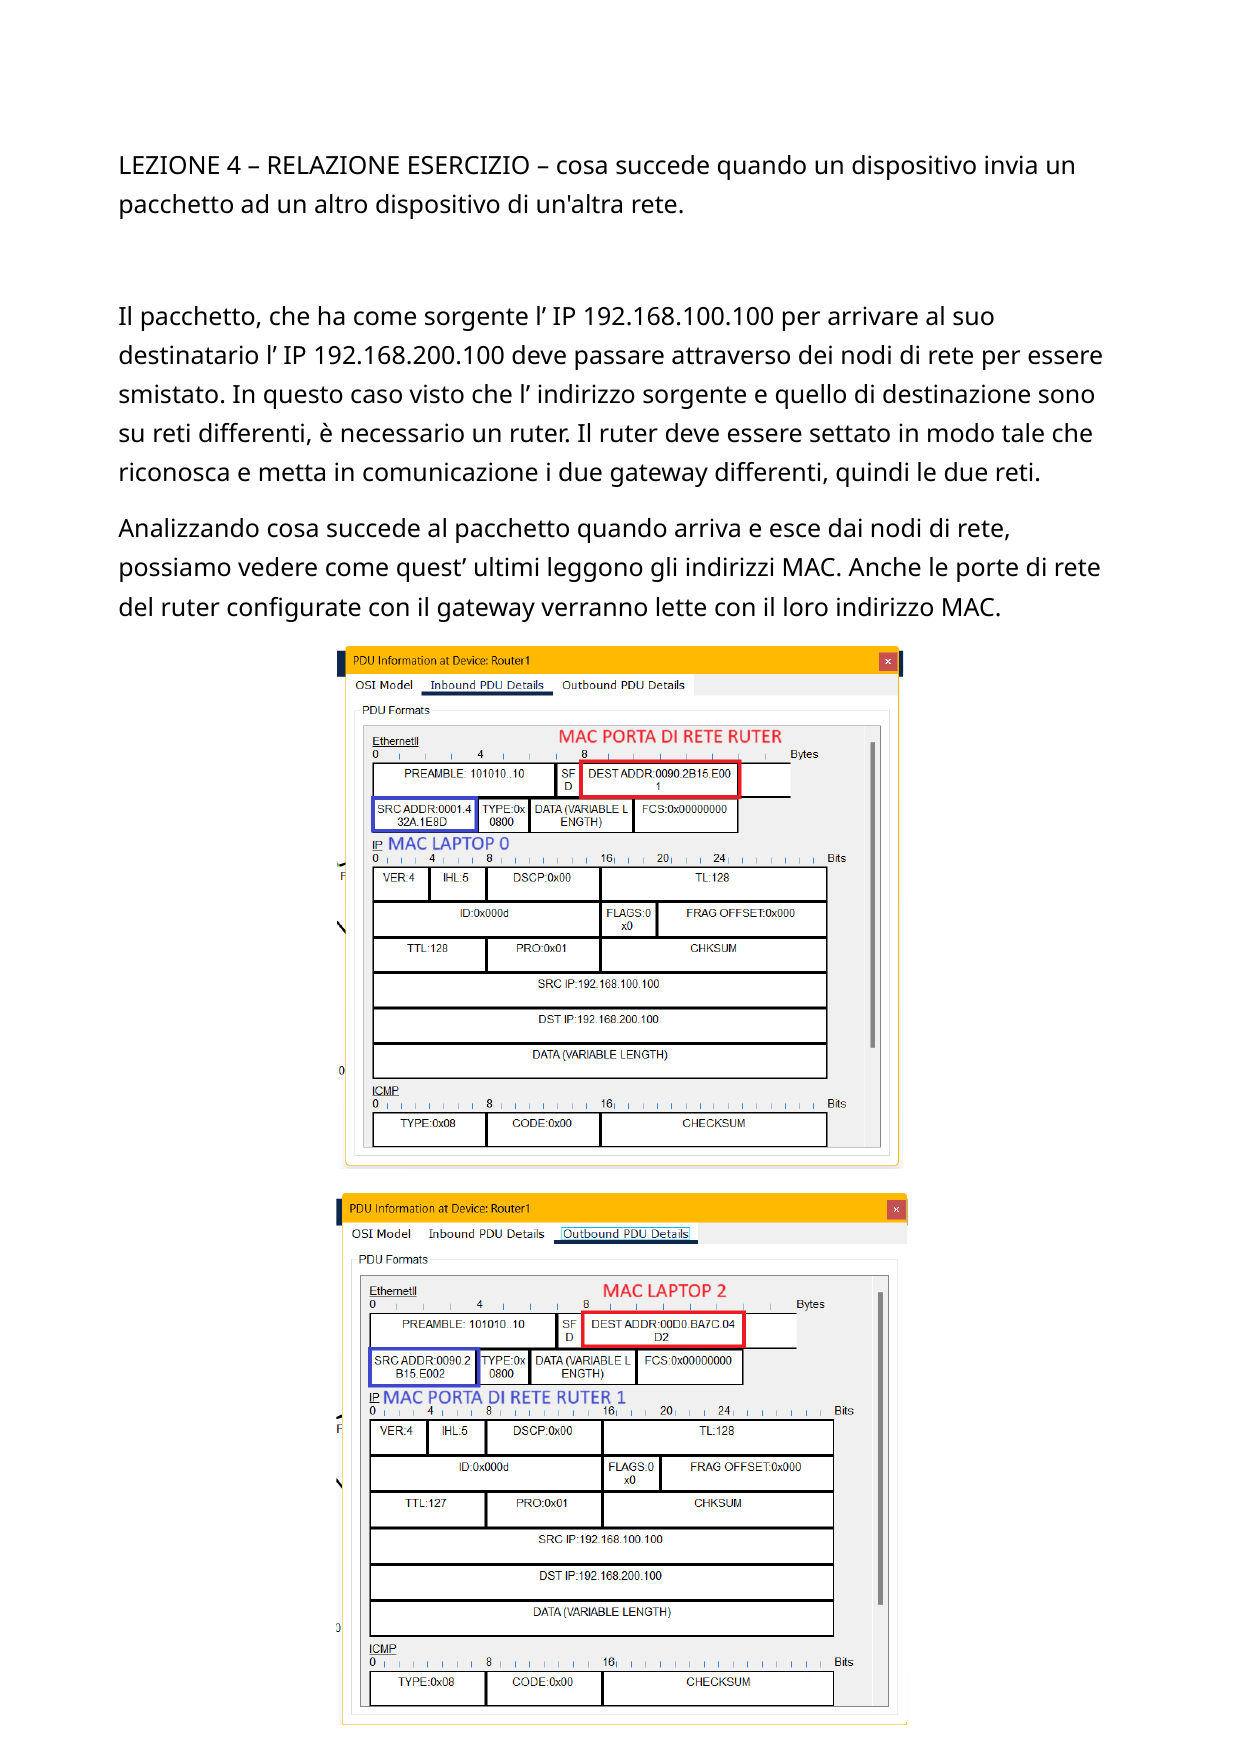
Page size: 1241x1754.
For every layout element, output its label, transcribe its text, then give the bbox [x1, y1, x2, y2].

text Analizzando cosa succede al pacchetto quando arriva e esce dai nodi di rete, possiamo vedere come quest’ ultimi leggono gli indirizzi MAC. Anche le porte di rete del ruter configurate con il gateway verranno lette con il loro indirizzo MAC. [118, 511, 1122, 623]
text Il pacchetto, che ha come sorgente l’ IP 192.168.100.100 per arrivare al suo destinatario l’ IP 192.168.200.100 deve passare attraverso dei nodi di rete per essere smistato. In questo caso visto che l’ indirizzo sorgente e quello di destinazione sono su reti differenti, è necessario un ruter. Il ruter deve essere settato in modo tale che riconosca e metta in comunicazione i due gateway differenti, quindi le due reti. [118, 298, 1122, 489]
text LEZIONE 4 – RELAZIONE ESERCIZIO – cosa succede quando un dispositivo invia un pacchetto ad un altro dispositivo di un'altra rete. [118, 148, 1122, 221]
picture [337, 640, 904, 1169]
picture [336, 1189, 908, 1725]
